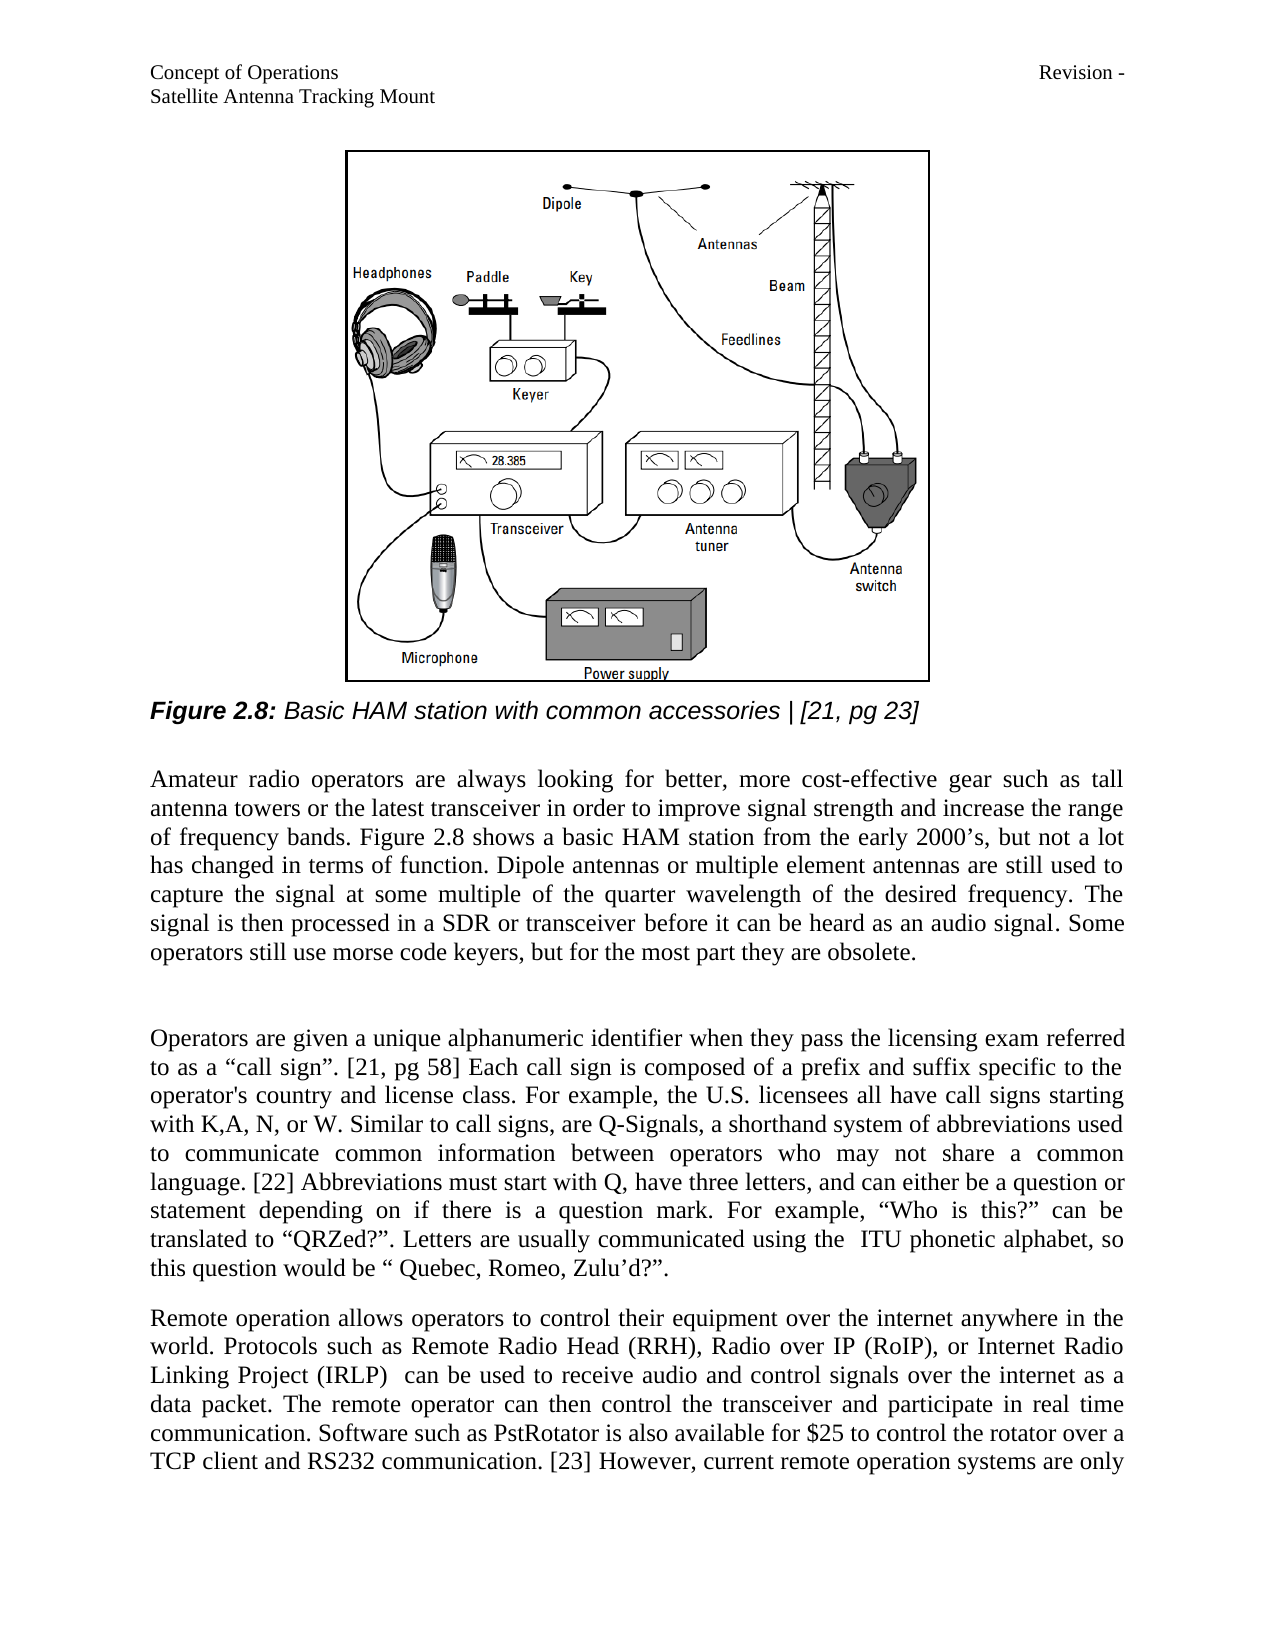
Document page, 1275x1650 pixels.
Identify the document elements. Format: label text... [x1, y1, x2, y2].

text Operators are given a unique alphanumeric identifier when they pass the licensing exam referred to as a “call sign”. [21, pg 58] Each call sign is composed of a prefix and suffix specific to the operator's country and license class. For example, the U.S. licensees all have call signs starting with K,A, N, or W. Similar to call signs, are Q-Signals, a shorthand system of abbreviations used to communicate common information between operators who may not share a common language. [22] Abbreviations must start with Q, have three letters, and can either be a question or statement depending on if there is a question mark. For example, “Who is this?” can be translated to “QRZed?”. Letters are usually communicated using the ITU phonetic alphabet, so this question would be “ Quebec, Romeo, Zulu’d?”. [150, 1023, 1125, 1282]
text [150, 1303, 1125, 1475]
text Amateur radio operators are always looking for better, more cost-effective gear such as tall antenna towers or the latest transceiver in order to improve signal strength and increase the range of frequency bands. Figure 2.8 shows a basic HAM station from the early 2000’s, but not a lot has changed in terms of function. Dipole antennas or multiple element antennas are still used to capture the signal at some multiple of the quarter wavelength of the desired frequency. The signal is then processed in a SDR or transceiver before it can be heard as an audio signal. Some operators still use morse code keyers, but for the most part they are obsolete. [150, 764, 1125, 966]
text Figure 2.8: Basic HAM station with common accessories | [21, pg 23] [150, 696, 1125, 725]
picture [348, 152, 928, 680]
